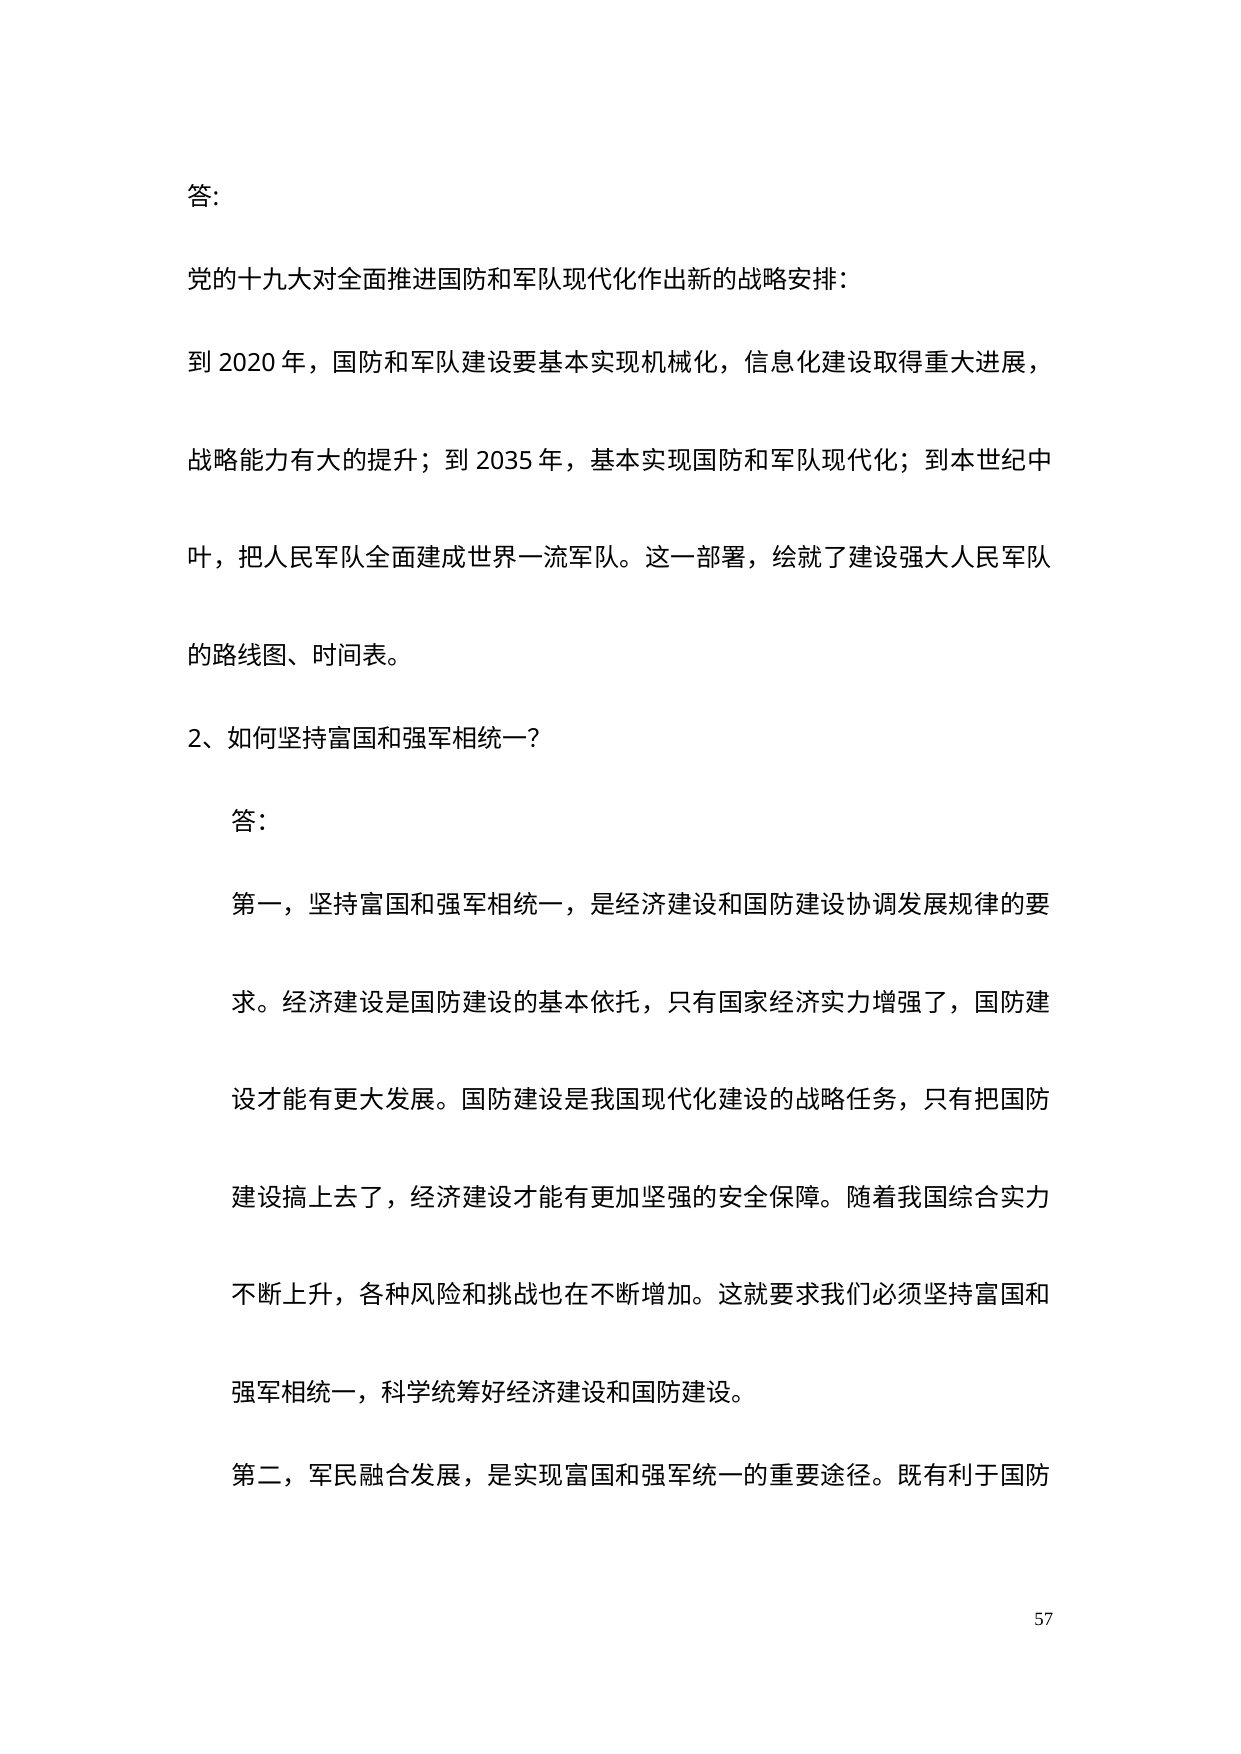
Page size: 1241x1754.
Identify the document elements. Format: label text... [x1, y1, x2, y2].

list 答： [231, 787, 1053, 852]
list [231, 1441, 1053, 1506]
text 到2020年，国防和军队建设要基本实现机械化，信息化建设取得重大进展，战略能力有大的提升；到2035年，基本实现国防和军队现代化；到本世纪中叶，把人民军队全面建成世界一流军队。这一部署，绘就了建设强大人民军队的路线图、时间表。 [187, 328, 1053, 686]
list 如何坚持富国和强军相统一？ [187, 704, 1053, 769]
text 答: [187, 162, 1053, 227]
list 第一，坚持富国和强军相统一，是经济建设和国防建设协调发展规律的要求。经济建设是国防建设的基本依托，只有国家经济实力增强了，国防建设才能有更大发展。国防建设是我国现代化建设的战略任务，只有把国防建设搞上去了，经济建设才能有更加坚强的安全保障。随着我国综合实力不断上升，各种风险和挑战也在不断增加。这就要求我们必须坚持富国和强军相统一，科学统筹好经济建设和国防建设。 [231, 870, 1053, 1423]
text 党的十九大对全面推进国防和军队现代化作出新的战略安排： [187, 245, 1053, 310]
